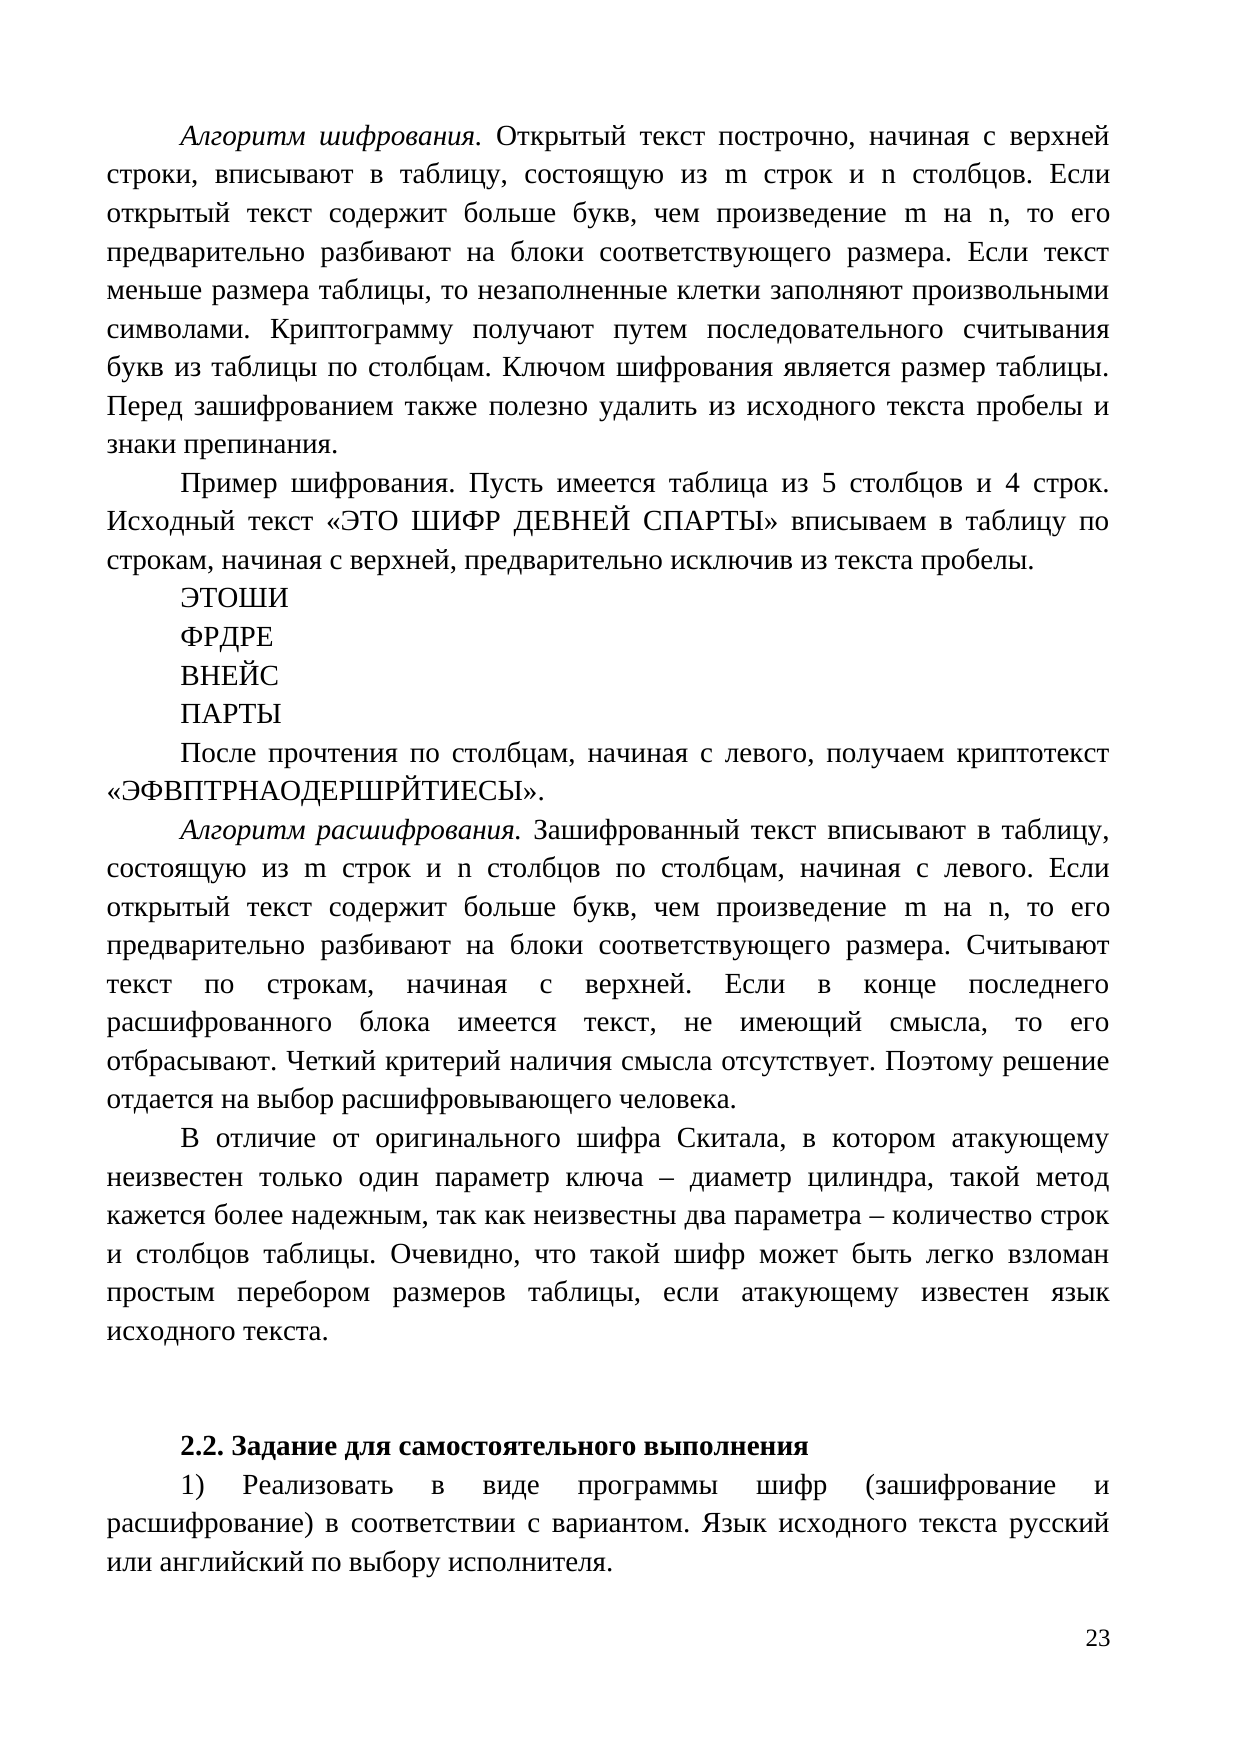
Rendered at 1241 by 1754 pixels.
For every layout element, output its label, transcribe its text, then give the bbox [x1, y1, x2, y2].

text ВНЕЙС [106, 658, 1110, 691]
text ФРДРЕ [106, 619, 1110, 653]
text Алгоритм шифрования. Открытый текст построчно, начиная с верхней строки, вписывают в таблицу, состоящую из m строк и n столбцов. Если открытый текст содержит больше букв, чем произведение m на n, то его предварительно разбивают на блоки соответствующего размера. Если текст меньше размера таблицы, то незаполненные клетки заполняют произвольными символами. Криптограмму получают путем последовательного считывания букв из таблицы по столбцам. Ключом шифрования является размер таблицы. Перед зашифрованием также полезно удалить из исходного текста пробелы и знаки препинания. [106, 118, 1110, 460]
text ПАРТЫ [106, 696, 1110, 730]
text 2.2. Задание для самостоятельного выполнения [106, 1428, 1110, 1462]
text Алгоритм расшифрования. Зашифрованный текст вписывают в таблицу, состоящую из m строк и n столбцов по столбцам, начиная с левого. Если открытый текст содержит больше букв, чем произведение m на n, то его предварительно разбивают на блоки соответствующего размера. Считывают текст по строкам, начиная с верхней. Если в конце последнего расшифрованного блока имеется текст, не имеющий смысла, то его отбрасывают. Четкий критерий наличия смысла отсутствует. Поэтому решение отдается на выбор расшифровывающего человека. [106, 812, 1110, 1115]
text 1) Реализовать в виде программы шифр (зашифрование и расшифрование) в соответствии с вариантом. Язык исходного текста русский или английский по выбору исполнителя. [106, 1467, 1110, 1578]
text Пример шифрования. Пусть имеется таблица из 5 столбцов и 4 строк. Исходный текст «ЭТО ШИФР ДЕВНЕЙ СПАРТЫ» вписываем в таблицу по строкам, начиная с верхней, предварительно исключив из текста пробелы. [106, 465, 1110, 576]
text ЭТОШИ [106, 581, 1110, 614]
text После прочтения по столбцам, начиная с левого, получаем криптотекст «ЭФВПТРНАОДЕРШРЙТИЕСЫ». [106, 735, 1110, 807]
text В отличие от оригинального шифра Скитала, в котором атакующему неизвестен только один параметр ключа – диаметр цилиндра, такой метод кажется более надежным, так как неизвестны два параметра – количество строк и столбцов таблицы. Очевидно, что такой шифр может быть легко взломан простым перебором размеров таблицы, если атакующему известен язык исходного текста. [106, 1120, 1110, 1346]
